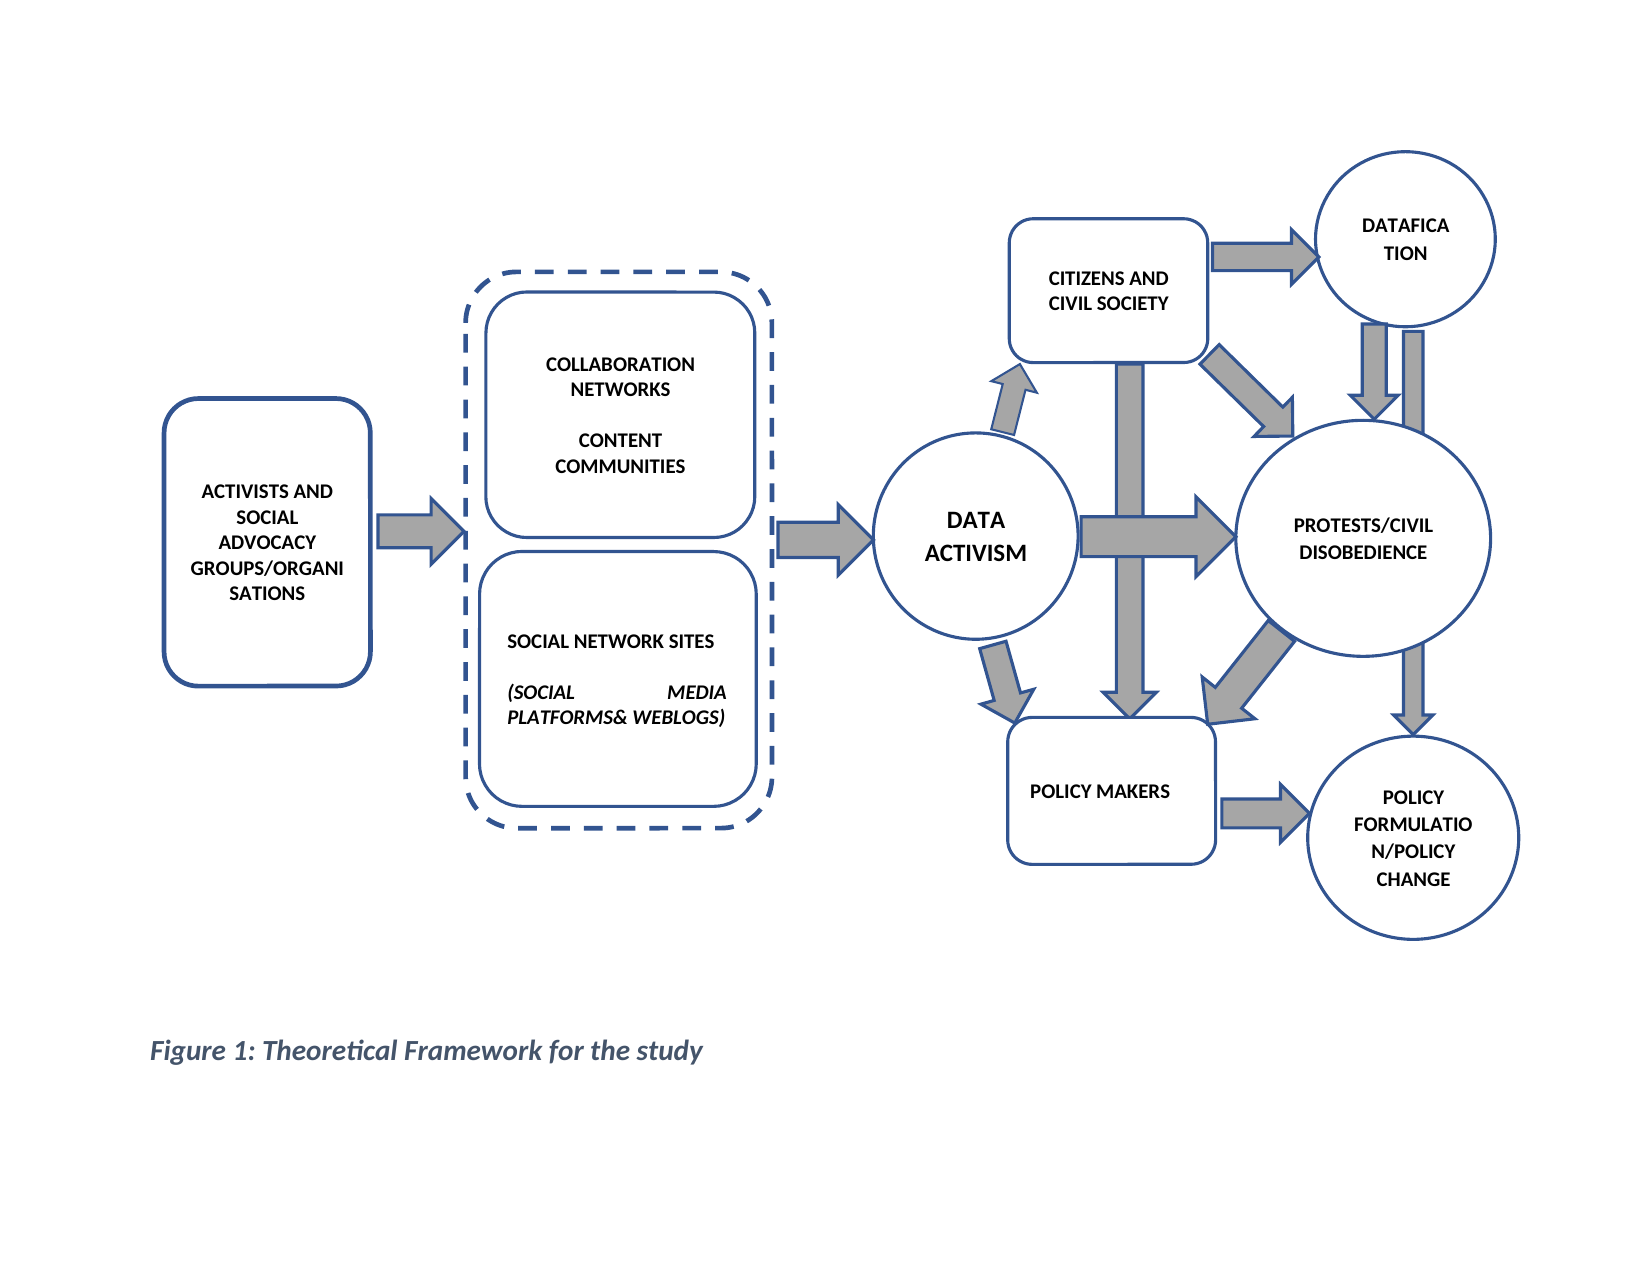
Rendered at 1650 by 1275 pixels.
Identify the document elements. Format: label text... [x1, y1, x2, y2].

text Figure 1: Theoretical Framework for the study [150, 1032, 1500, 1068]
